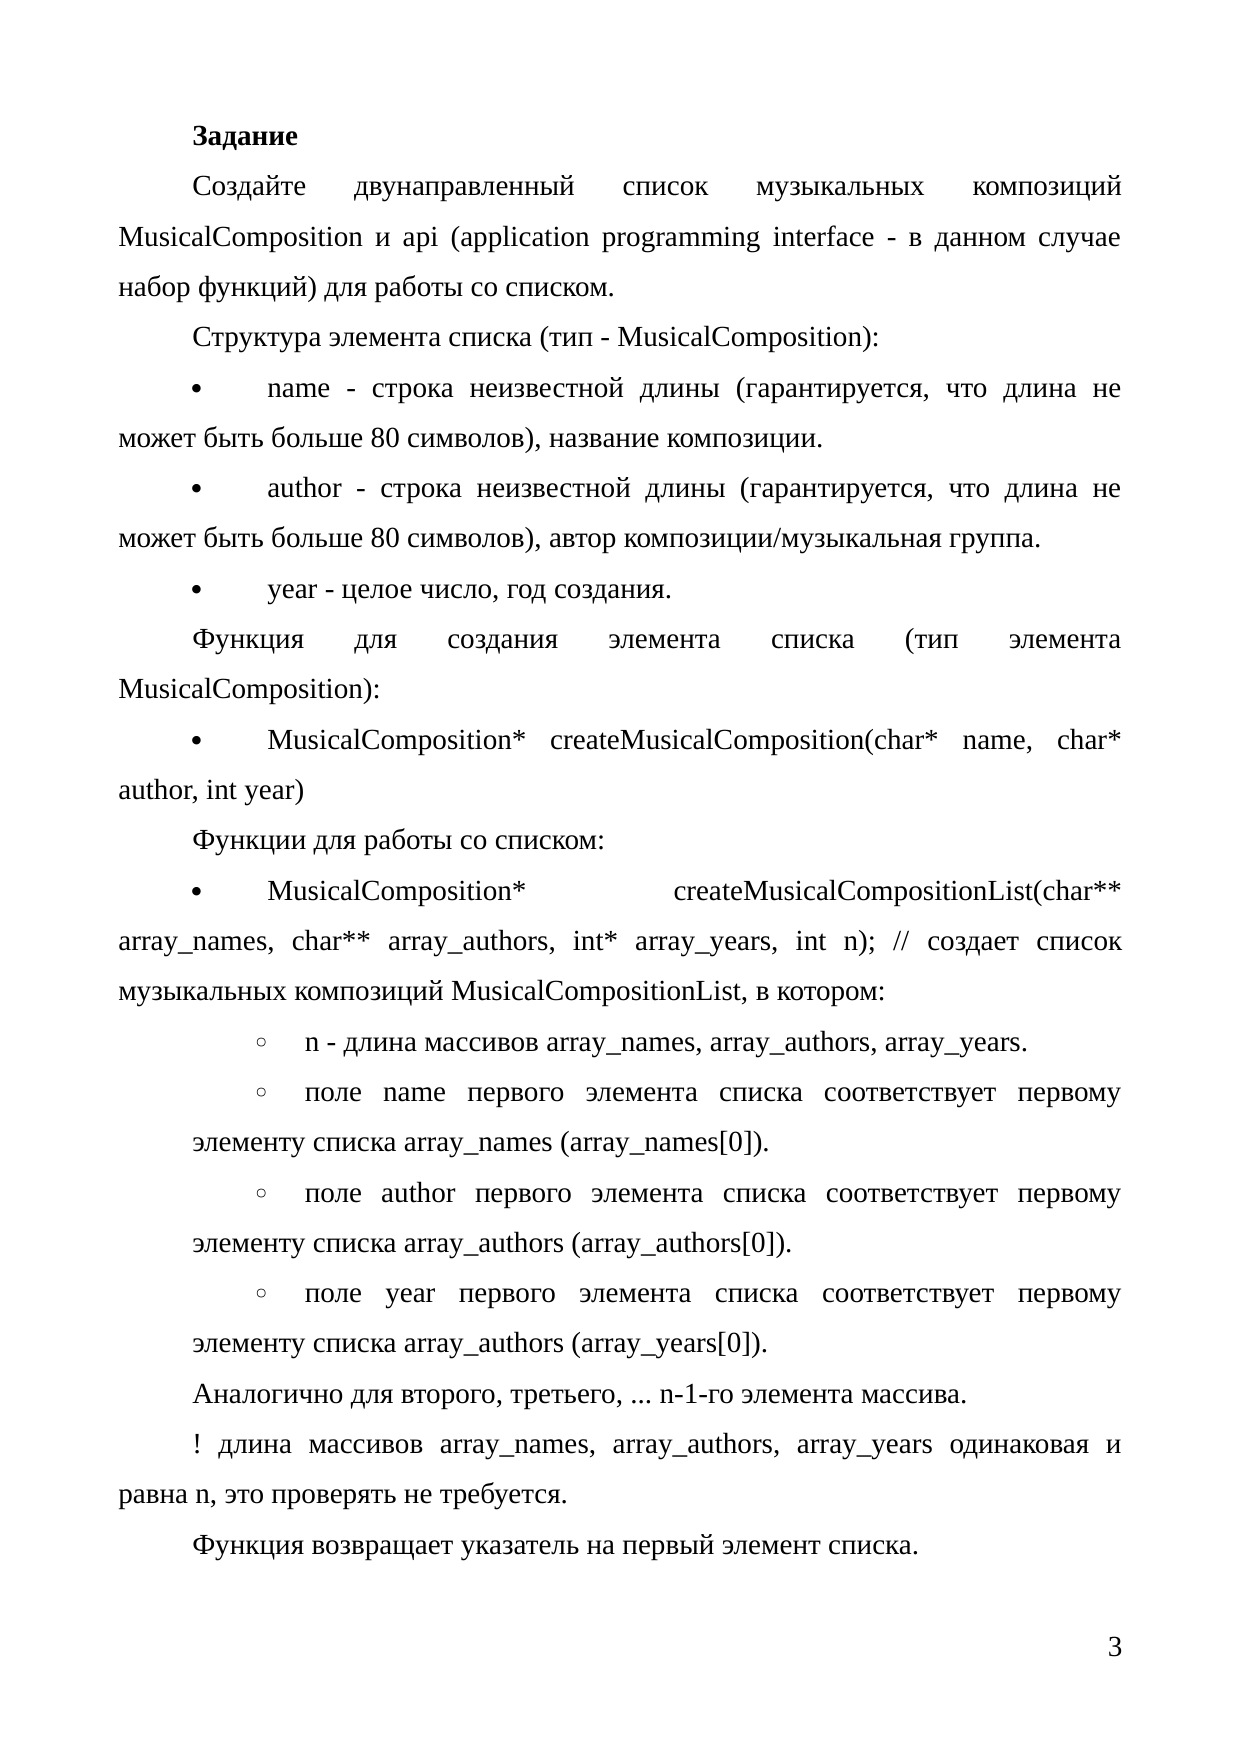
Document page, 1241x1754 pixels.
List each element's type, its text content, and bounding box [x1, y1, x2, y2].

list Функции для работы со списком: [118, 822, 1122, 856]
list Создайте двунаправленный список музыкальных композиций MusicalComposition и api (application programming interface - в данном случае набор функций) для работы со списком. [118, 168, 1122, 303]
list поле author первого элемента списка соответствует первому элементу списка array_authors (array_authors[0]). [192, 1175, 1122, 1258]
list MusicalComposition* createMusicalComposition(char* name, char* author, int year) [118, 722, 1122, 806]
list Функция возвращает указатель на первый элемент списка. [118, 1527, 1122, 1560]
list поле year первого элемента списка соответствует первому элементу списка array_authors (array_years[0]). [192, 1275, 1122, 1359]
list author - строка неизвестной длины (гарантируется, что длина не может быть больше 80 символов), автор композиции/музыкальная группа. [118, 470, 1122, 554]
list year - целое число, год создания. [118, 571, 1122, 604]
list n - длина массивов array_names, array_authors, array_years. [192, 1024, 1122, 1057]
list ! длина массивов array_names, array_authors, array_years одинаковая и равна n, это проверять не требуется. [118, 1426, 1122, 1510]
list Аналогично для второго, третьего, ... n-1-го элемента массива. [118, 1376, 1122, 1409]
list поле name первого элемента списка соответствует первому элементу списка array_names (array_names[0]). [192, 1074, 1122, 1158]
list name - строка неизвестной длины (гарантируется, что длина не может быть больше 80 символов), название композиции. [118, 370, 1122, 453]
list Функция для создания элемента списка (тип элемента MusicalComposition): [118, 621, 1122, 705]
subtitle Задание [118, 118, 1122, 152]
list Структура элемента списка (тип - MusicalComposition): [118, 319, 1122, 353]
list MusicalComposition* createMusicalCompositionList(char** array_names, char** array_authors, int* array_years, int n); // создает список музыкальных композиций MusicalCompositionList, в котором: [118, 873, 1122, 1007]
